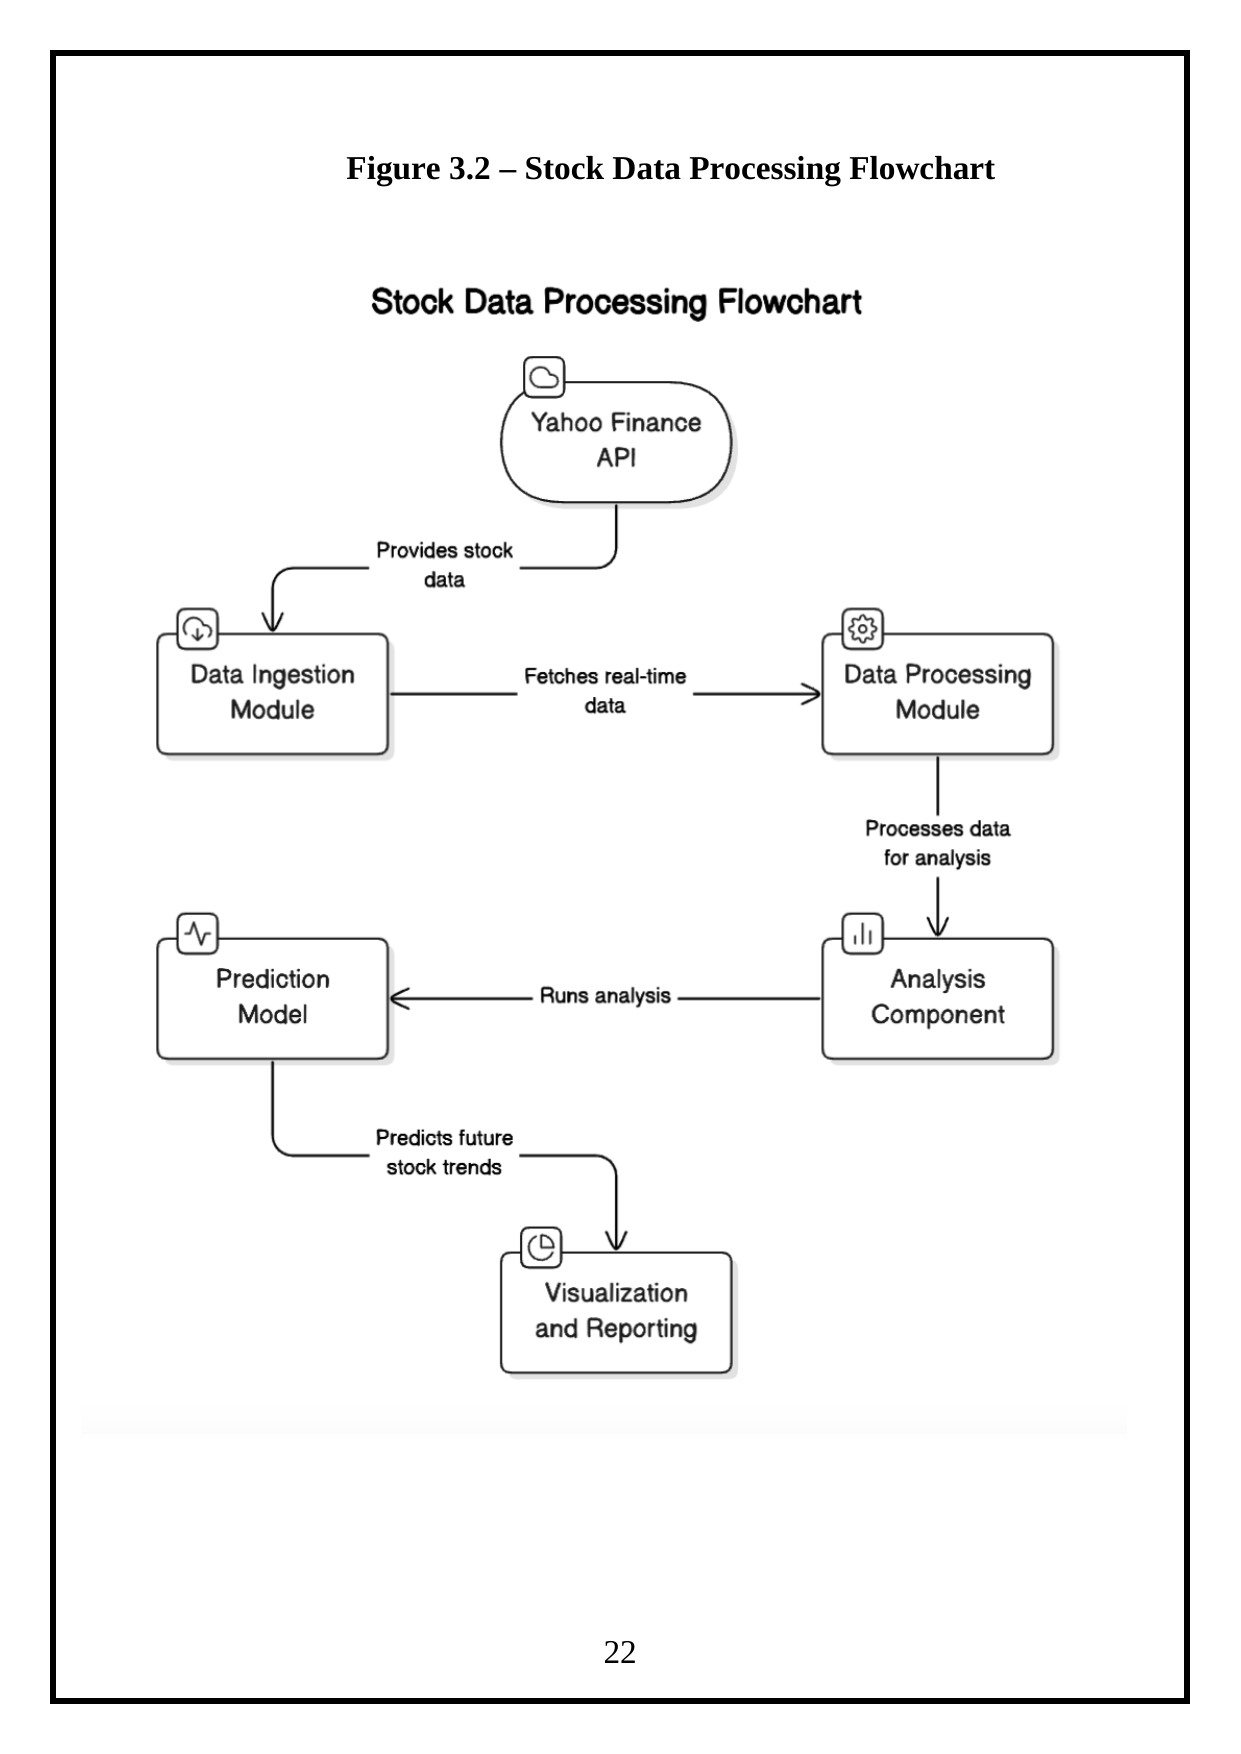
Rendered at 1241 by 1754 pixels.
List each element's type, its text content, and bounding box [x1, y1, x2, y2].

picture [81, 255, 1128, 1434]
text Figure 3.2 – Stock Data Processing Flowchart [178, 148, 1163, 186]
